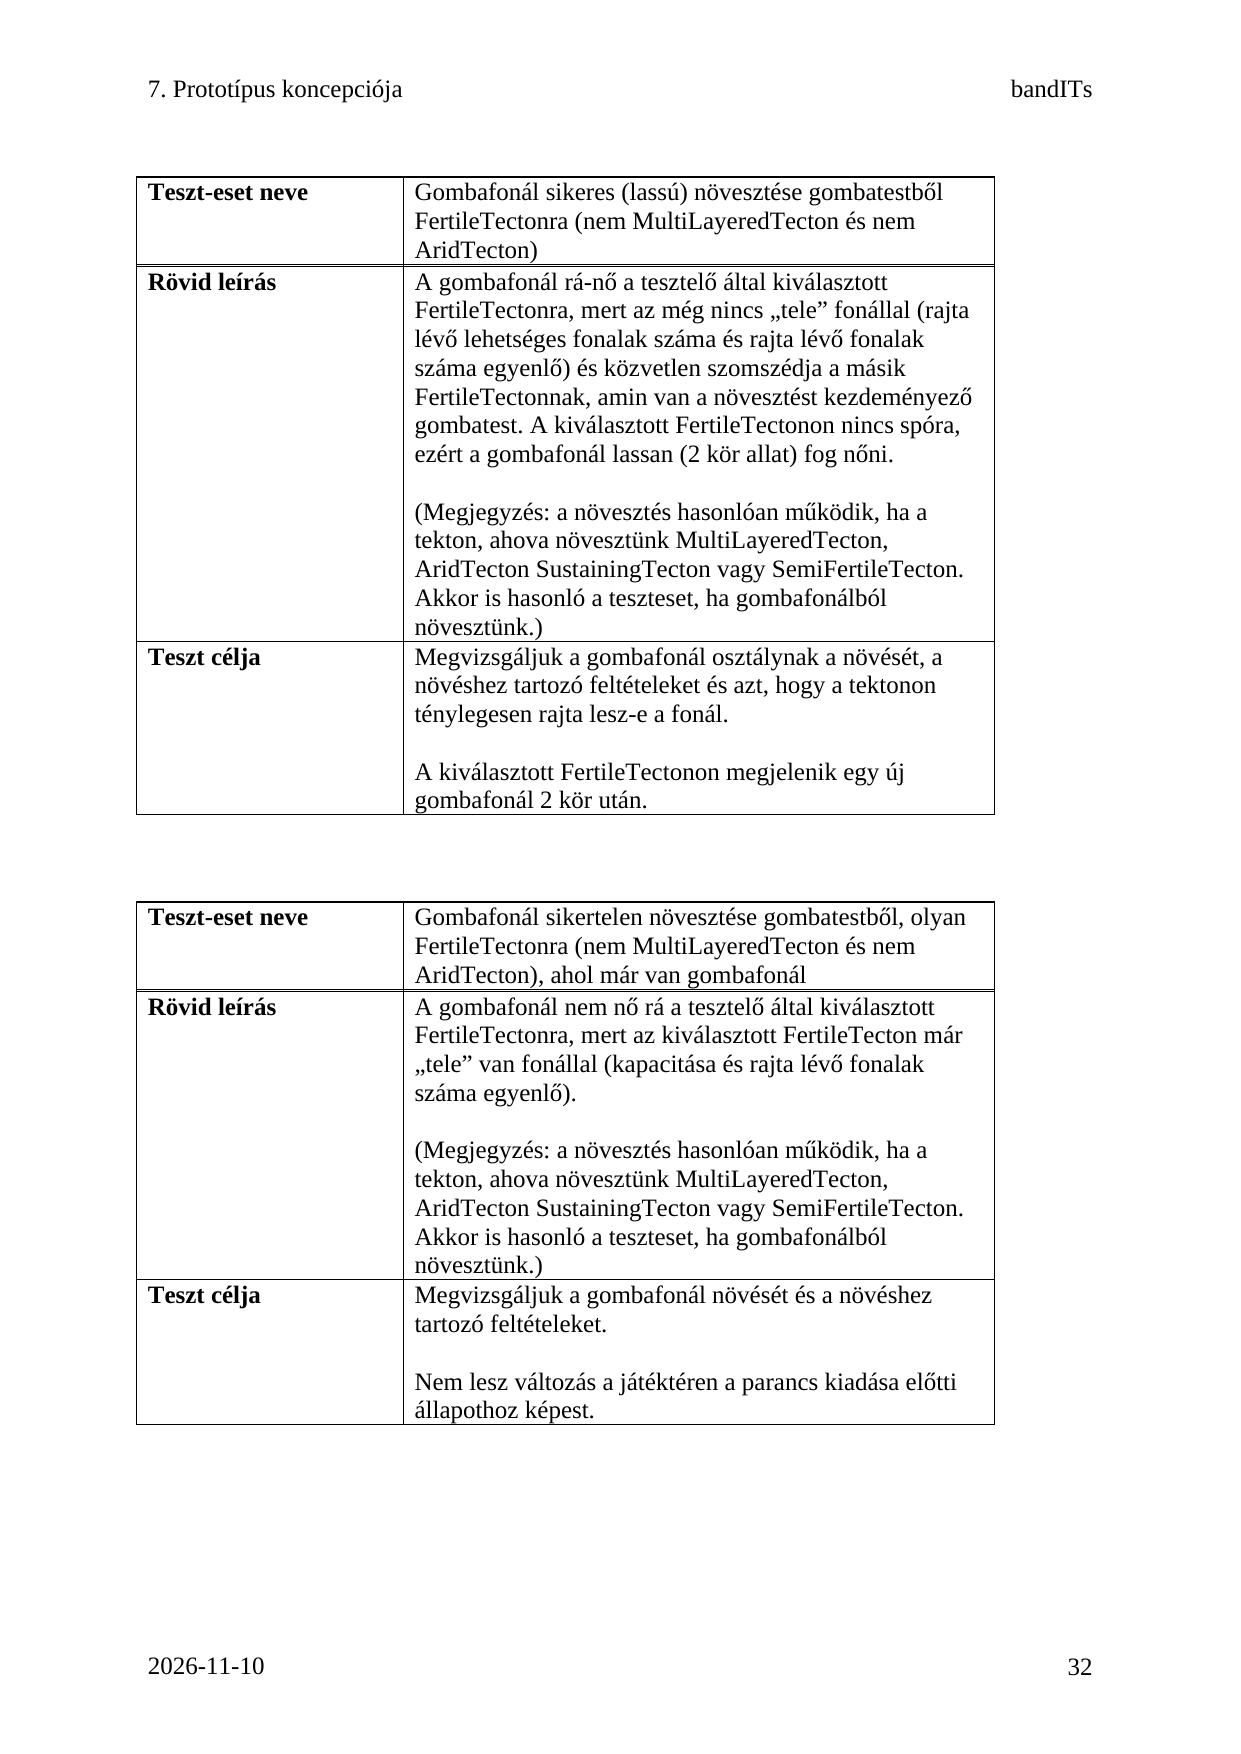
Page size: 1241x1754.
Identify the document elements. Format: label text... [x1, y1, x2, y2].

table_header Gombafonál sikertelen növesztése gombatestből, olyan FertileTectonra (nem MultiLayeredTecton és nem AridTecton), ahol már van gombafonál [404, 903, 994, 989]
table_header Gombafonál sikeres (lassú) növesztése gombatestből FertileTectonra (nem MultiLayeredTecton és nem AridTecton) [404, 178, 994, 264]
table_cell Rövid leírás [137, 267, 403, 641]
table_cell Teszt célja [137, 642, 403, 814]
table_header Teszt-eset neve [137, 178, 403, 264]
table_cell Rövid leírás [137, 992, 403, 1279]
table_cell A gombafonál nem nő rá a tesztelő által kiválasztott FertileTectonra, mert az kiválasztott FertileTecton már „tele” van fonállal (kapacitása és rajta lévő fonalak száma egyenlő). (Megjegyzés: a növesztés hasonlóan működik, ha a tekton, ahova növesztünk MultiLayeredTecton, AridTecton SustainingTecton vagy SemiFertileTecton. Akkor is hasonló a teszteset, ha gombafonálból növesztünk.) [404, 992, 994, 1279]
table_cell Teszt célja [137, 1280, 403, 1424]
table_cell Megvizsgáljuk a gombafonál növését és a növéshez tartozó feltételeket. Nem lesz változás a játéktéren a parancs kiadása előtti állapothoz képest. [404, 1280, 994, 1424]
table_header Teszt-eset neve [137, 903, 403, 989]
table_cell A gombafonál rá-nő a tesztelő által kiválasztott FertileTectonra, mert az még nincs „tele” fonállal (rajta lévő lehetséges fonalak száma és rajta lévő fonalak száma egyenlő) és közvetlen szomszédja a másik FertileTectonnak, amin van a növesztést kezdeményező gombatest. A kiválasztott FertileTectonon nincs spóra, ezért a gombafonál lassan (2 kör allat) fog nőni. (Megjegyzés: a növesztés hasonlóan működik, ha a tekton, ahova növesztünk MultiLayeredTecton, AridTecton SustainingTecton vagy SemiFertileTecton. Akkor is hasonló a teszteset, ha gombafonálból növesztünk.) [404, 267, 994, 641]
table_cell Megvizsgáljuk a gombafonál osztálynak a növését, a növéshez tartozó feltételeket és azt, hogy a tektonon ténylegesen rajta lesz-e a fonál. A kiválasztott FertileTectonon megjelenik egy új gombafonál 2 kör után. [404, 642, 994, 814]
